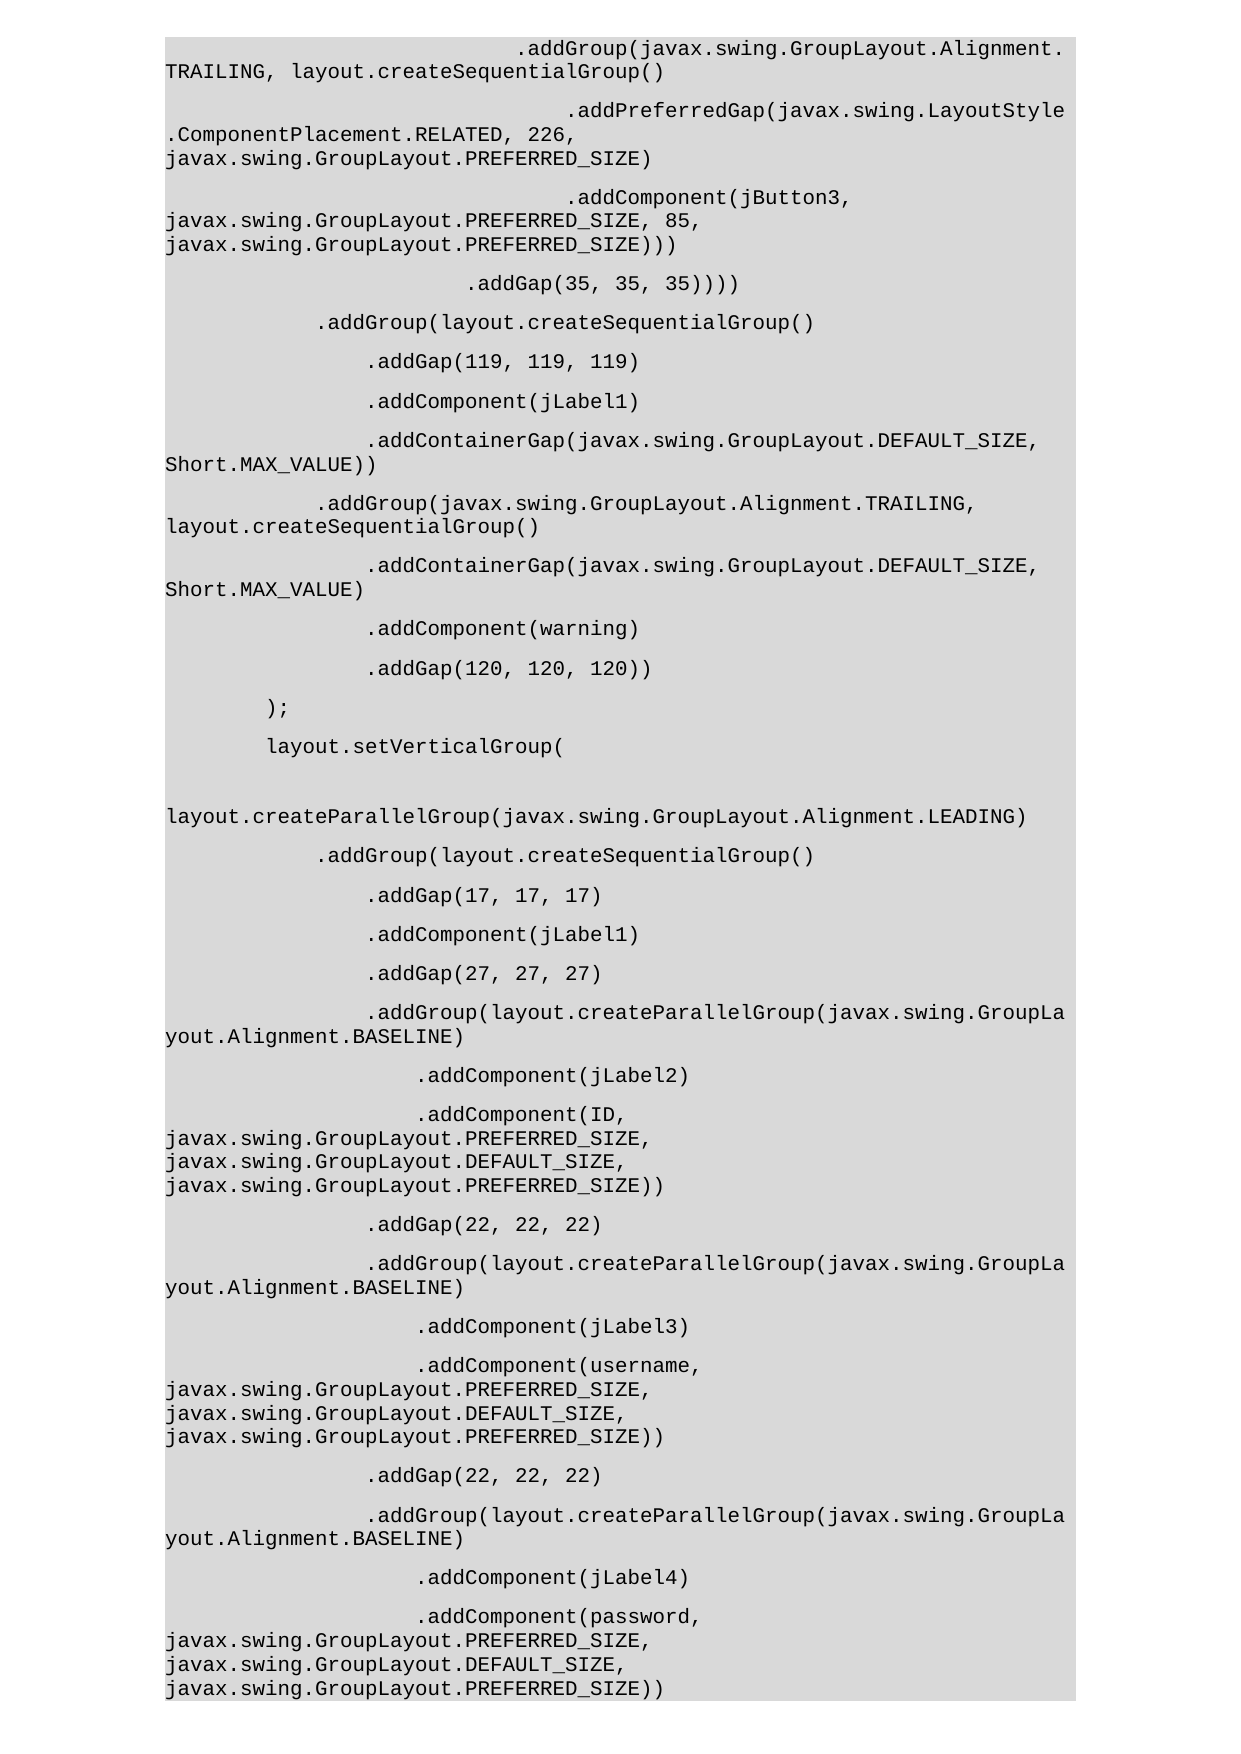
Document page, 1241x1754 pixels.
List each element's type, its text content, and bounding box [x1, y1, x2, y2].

text .addComponent(jLabel1) [165, 391, 1076, 414]
text .addGroup(javax.swing.GroupLayout.Alignment.TRAILING, layout.createSequentialGroup() [165, 493, 1076, 540]
text .addComponent(warning) [165, 618, 1076, 642]
text layout.setVerticalGroup( [165, 736, 1076, 759]
text .addComponent(jLabel3) [165, 1316, 1076, 1340]
text .addGroup(layout.createSequentialGroup() [165, 312, 1076, 336]
text .addComponent(username, javax.swing.GroupLayout.PREFERRED_SIZE, javax.swing.GroupLayout.DEFAULT_SIZE, javax.swing.GroupLayout.PREFERRED_SIZE)) [165, 1355, 1076, 1450]
text .addGroup(javax.swing.GroupLayout.Alignment.TRAILING, layout.createSequentialGroup() [165, 37, 1076, 85]
text .addGroup(layout.createParallelGroup(javax.swing.GroupLayout.Alignment.BASELINE) [165, 1002, 1076, 1049]
text .addGroup(layout.createSequentialGroup() [165, 845, 1076, 869]
text .addGap(120, 120, 120)) [165, 657, 1076, 681]
text ); [165, 697, 1076, 720]
text .addComponent(jLabel2) [165, 1065, 1076, 1088]
text .addGroup(layout.createParallelGroup(javax.swing.GroupLayout.Alignment.BASELINE) [165, 1253, 1076, 1301]
text .addGap(35, 35, 35)))) [165, 273, 1076, 297]
text .addGap(119, 119, 119) [165, 352, 1076, 375]
text .addContainerGap(javax.swing.GroupLayout.DEFAULT_SIZE, Short.MAX_VALUE) [165, 556, 1076, 603]
text .addGap(17, 17, 17) [165, 884, 1076, 908]
text .addComponent(password, javax.swing.GroupLayout.PREFERRED_SIZE, javax.swing.GroupLayout.DEFAULT_SIZE, javax.swing.GroupLayout.PREFERRED_SIZE)) [165, 1607, 1076, 1701]
text .addGap(22, 22, 22) [165, 1214, 1076, 1238]
text .addPreferredGap(javax.swing.LayoutStyle.ComponentPlacement.RELATED, 226, javax.swing.GroupLayout.PREFERRED_SIZE) [165, 100, 1076, 171]
text .addComponent(ID, javax.swing.GroupLayout.PREFERRED_SIZE, javax.swing.GroupLayout.DEFAULT_SIZE, javax.swing.GroupLayout.PREFERRED_SIZE)) [165, 1104, 1076, 1199]
text .addGroup(layout.createParallelGroup(javax.swing.GroupLayout.Alignment.BASELINE) [165, 1504, 1076, 1552]
text layout.createParallelGroup(javax.swing.GroupLayout.Alignment.LEADING) [165, 775, 1076, 830]
text .addContainerGap(javax.swing.GroupLayout.DEFAULT_SIZE, Short.MAX_VALUE)) [165, 430, 1076, 477]
text .addGap(27, 27, 27) [165, 963, 1076, 987]
text .addComponent(jLabel4) [165, 1567, 1076, 1591]
text .addGap(22, 22, 22) [165, 1465, 1076, 1489]
text .addComponent(jButton3, javax.swing.GroupLayout.PREFERRED_SIZE, 85, javax.swing.GroupLayout.PREFERRED_SIZE))) [165, 187, 1076, 258]
text .addComponent(jLabel1) [165, 924, 1076, 947]
